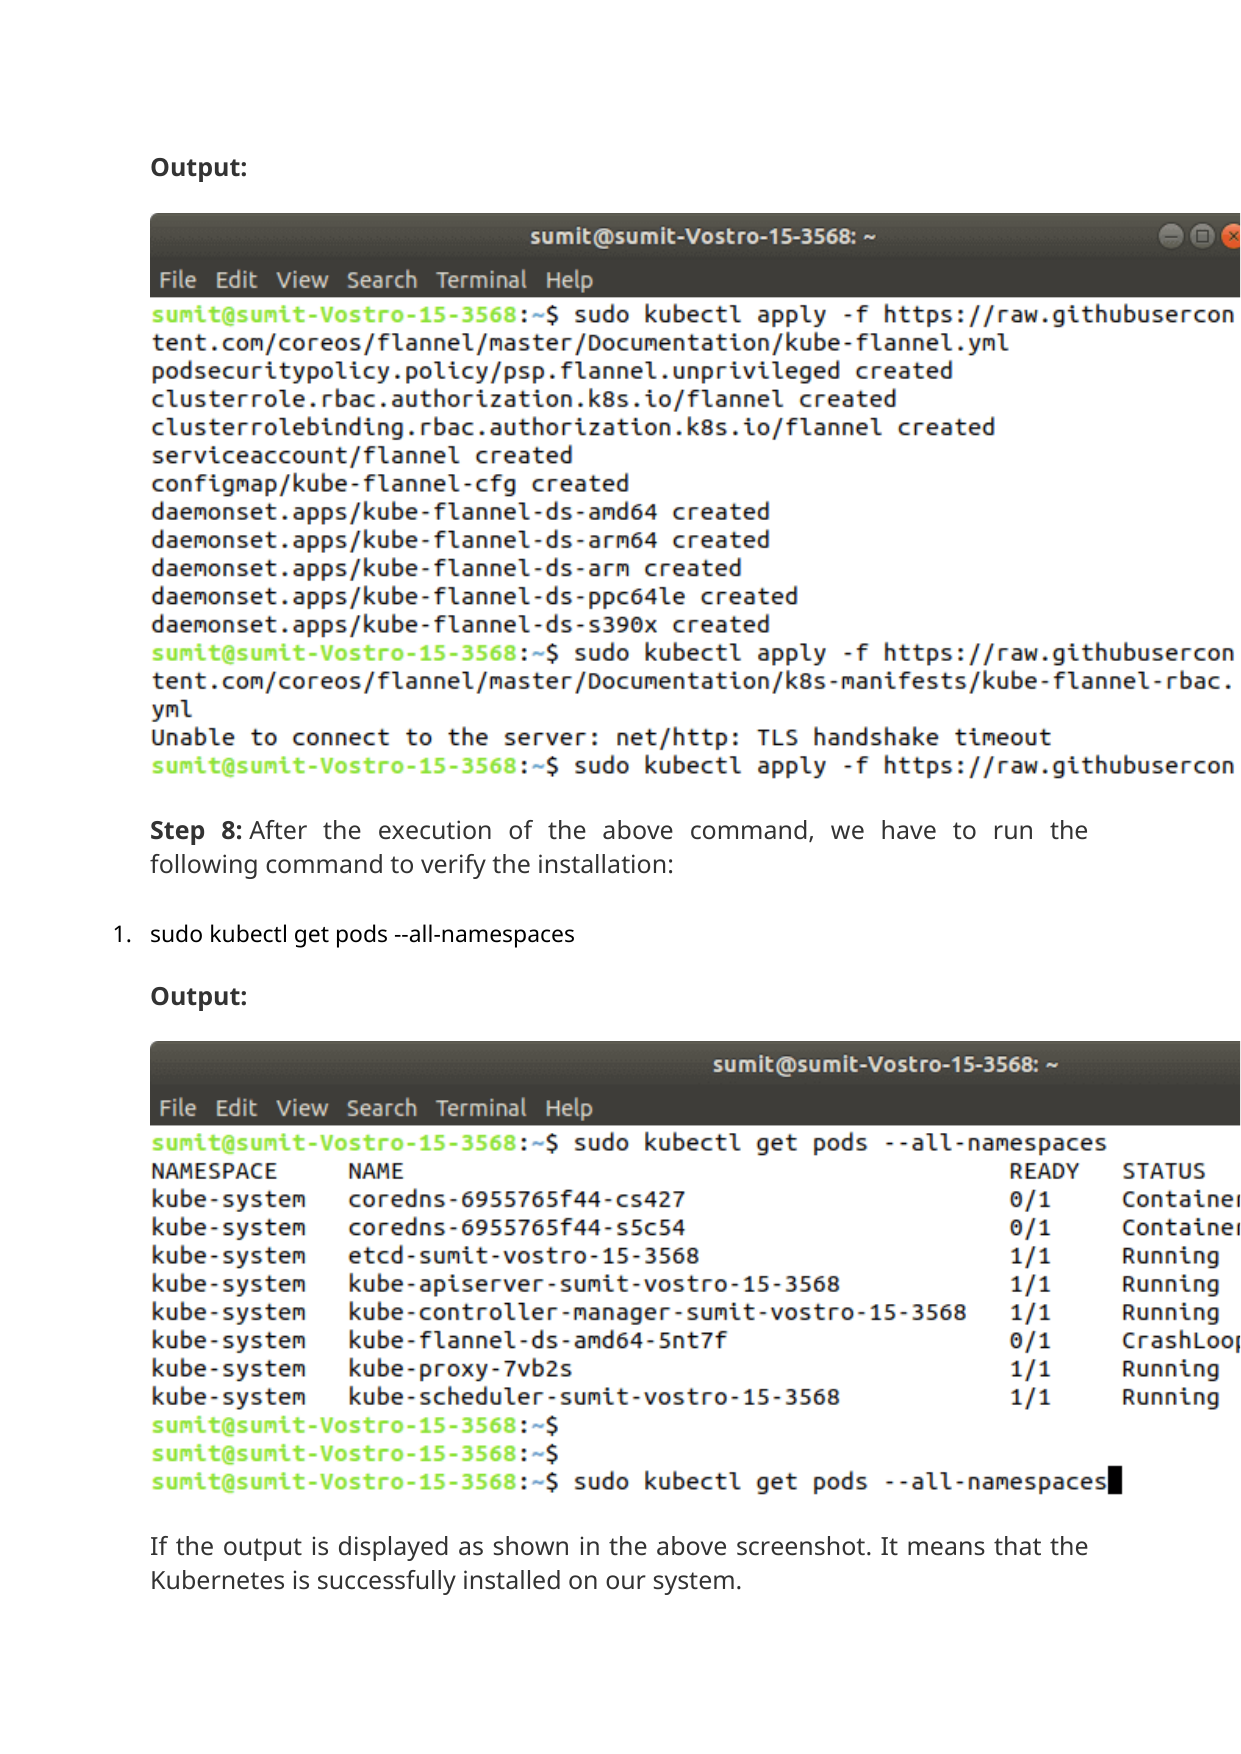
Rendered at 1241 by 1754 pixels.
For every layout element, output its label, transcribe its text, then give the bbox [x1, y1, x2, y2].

list sudo kubectl get pods --all-namespaces [112, 910, 1090, 949]
text If the output is displayed as shown in the above screenshot. It means that the Kubernetes is successfully installed on our system. [150, 1529, 1090, 1597]
text Step 8: After the execution of the above command, we have to run the following command to verify the installation: [150, 813, 1090, 881]
text Output: [150, 978, 1090, 1012]
text Output: [150, 150, 1090, 184]
picture [150, 1041, 1241, 1496]
picture [150, 213, 1241, 780]
